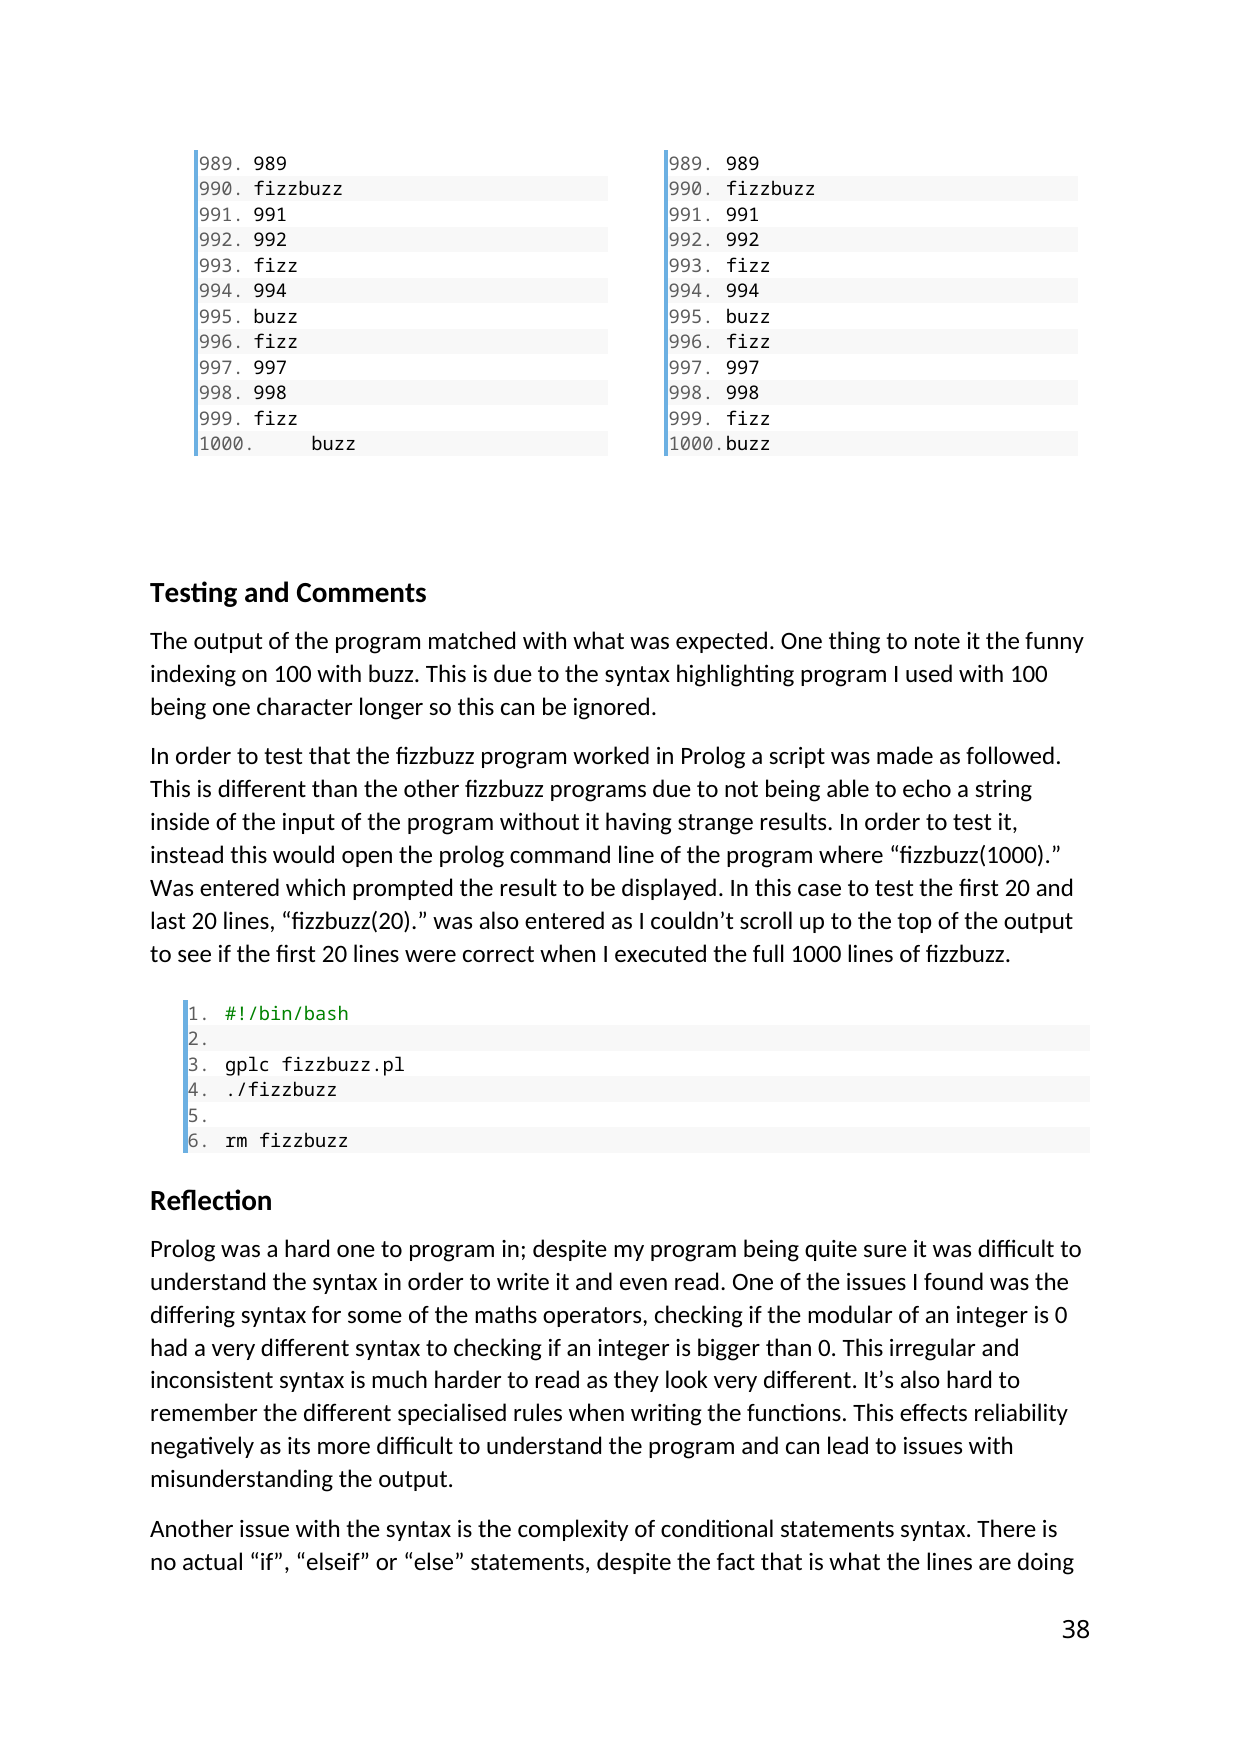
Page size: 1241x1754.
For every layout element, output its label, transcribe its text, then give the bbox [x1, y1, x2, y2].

list gplc fizzbuzz.pl [188, 1051, 1090, 1076]
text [150, 1513, 1090, 1576]
list #!/bin/bash [188, 1000, 1090, 1025]
list rm fizzbuzz [188, 1127, 1090, 1153]
list ./fizzbuzz [188, 1076, 1090, 1102]
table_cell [150, 150, 619, 485]
text In order to test that the fizzbuzz program worked in Prolog a script was made as followed. This is different than the other fizzbuzz programs due to not being able to echo a string inside of the input of the program without it having strange results. In order to test it, instead this would open the prolog command line of the program where “fizzbuzz(1000).” Was entered which prompted the result to be displayed. In this case to test the first 20 and last 20 lines, “fizzbuzz(20).” was also entered as I couldn’t scroll up to the top of the output to see if the first 20 lines were correct when I executed the full 1000 lines of fizzbuzz. [150, 740, 1090, 968]
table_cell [620, 150, 1089, 485]
subtitle Testing and Comments [150, 574, 1090, 609]
text Prolog was a hard one to program in; despite my program being quite sure it was difficult to understand the syntax in order to write it and even read. One of the issues I found was the differing syntax for some of the maths operators, checking if the modular of an integer is 0 had a very different syntax to checking if an integer is bigger than 0. This irregular and inconsistent syntax is much harder to read as they look very different. It’s also hard to remember the different specialised rules when writing the functions. This effects reliability negatively as its more difficult to understand the program and can lead to issues with misunderstanding the output. [150, 1233, 1090, 1494]
text The output of the program matched with what was expected. One thing to note it the funny indexing on 100 with buzz. This is due to the syntax highlighting program I used with 100 being one character longer so this can be ignored. [150, 625, 1090, 721]
subtitle Reflection [150, 1182, 1090, 1218]
